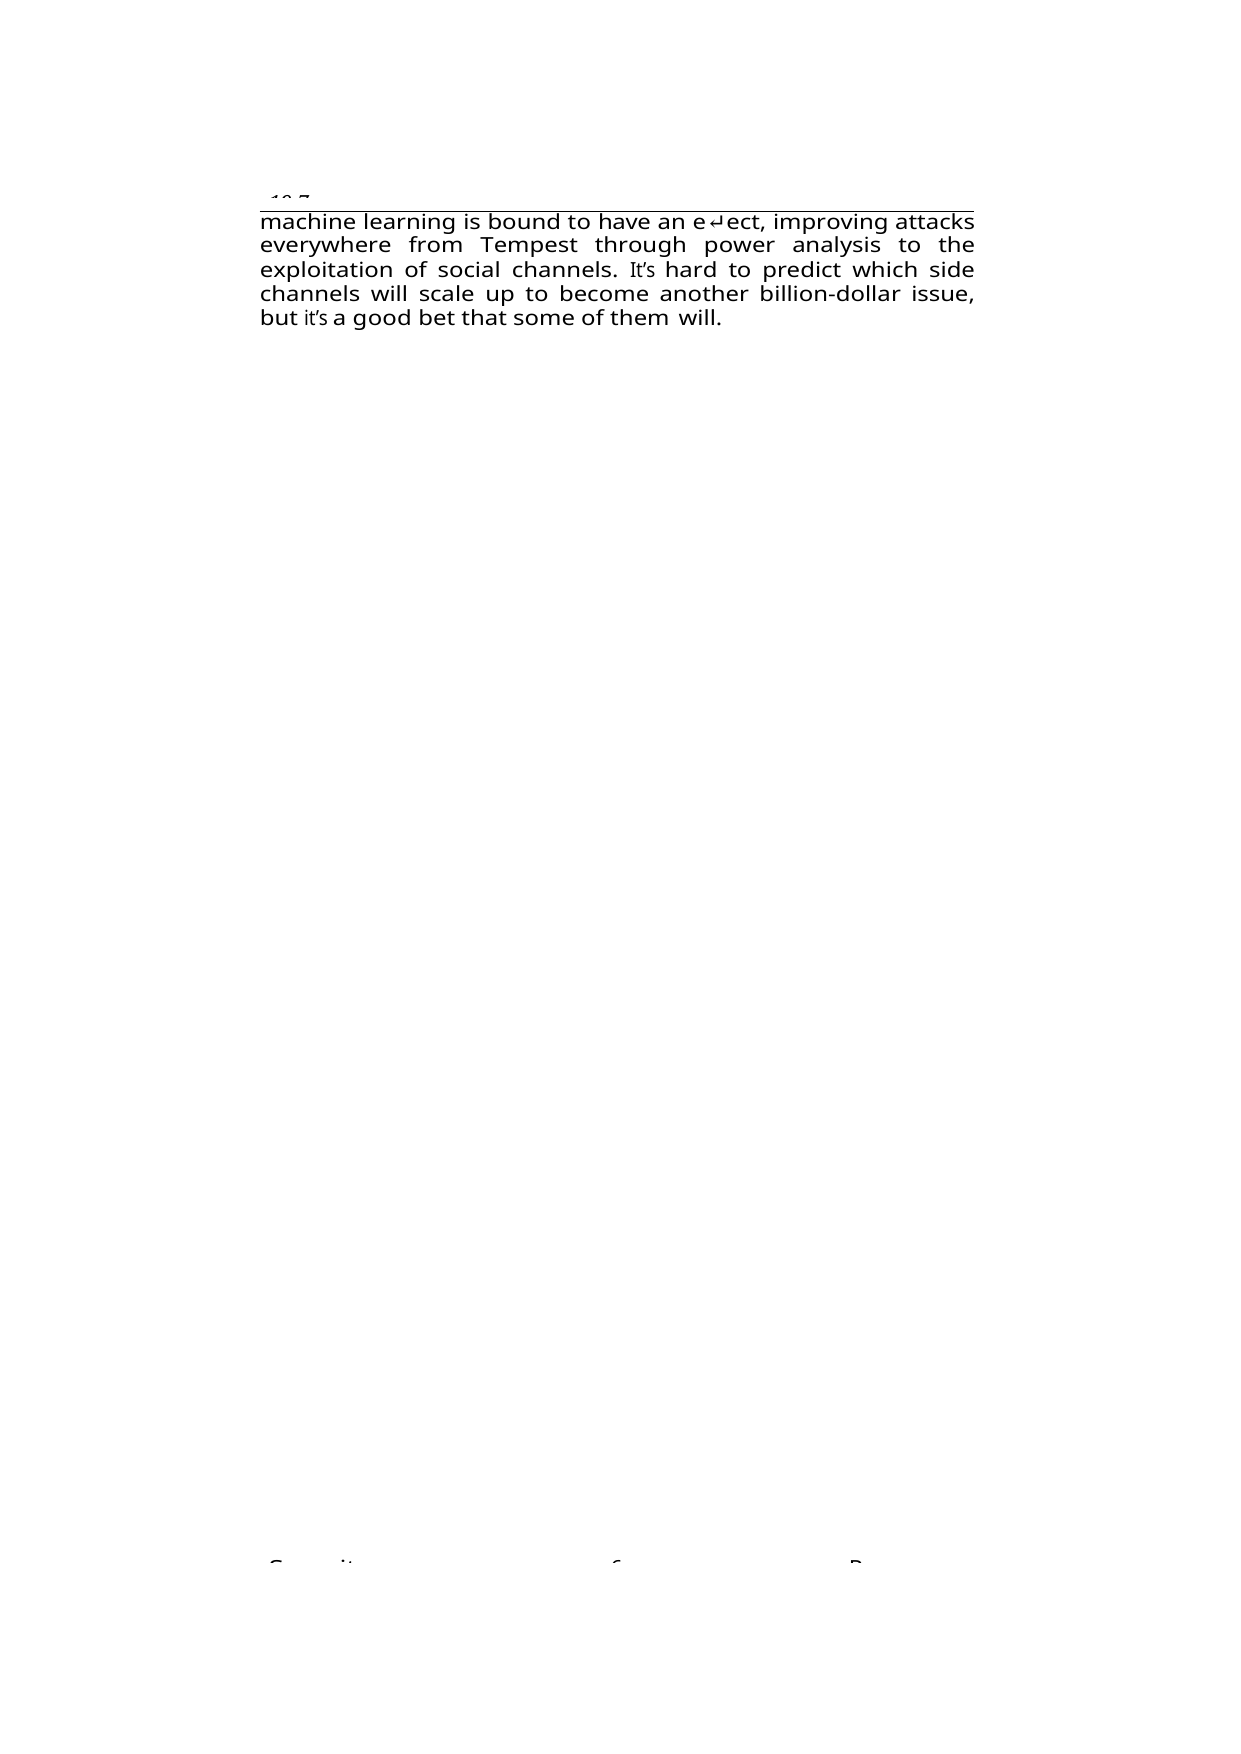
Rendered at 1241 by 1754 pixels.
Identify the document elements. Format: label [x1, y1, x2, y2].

text [259, 210, 975, 332]
